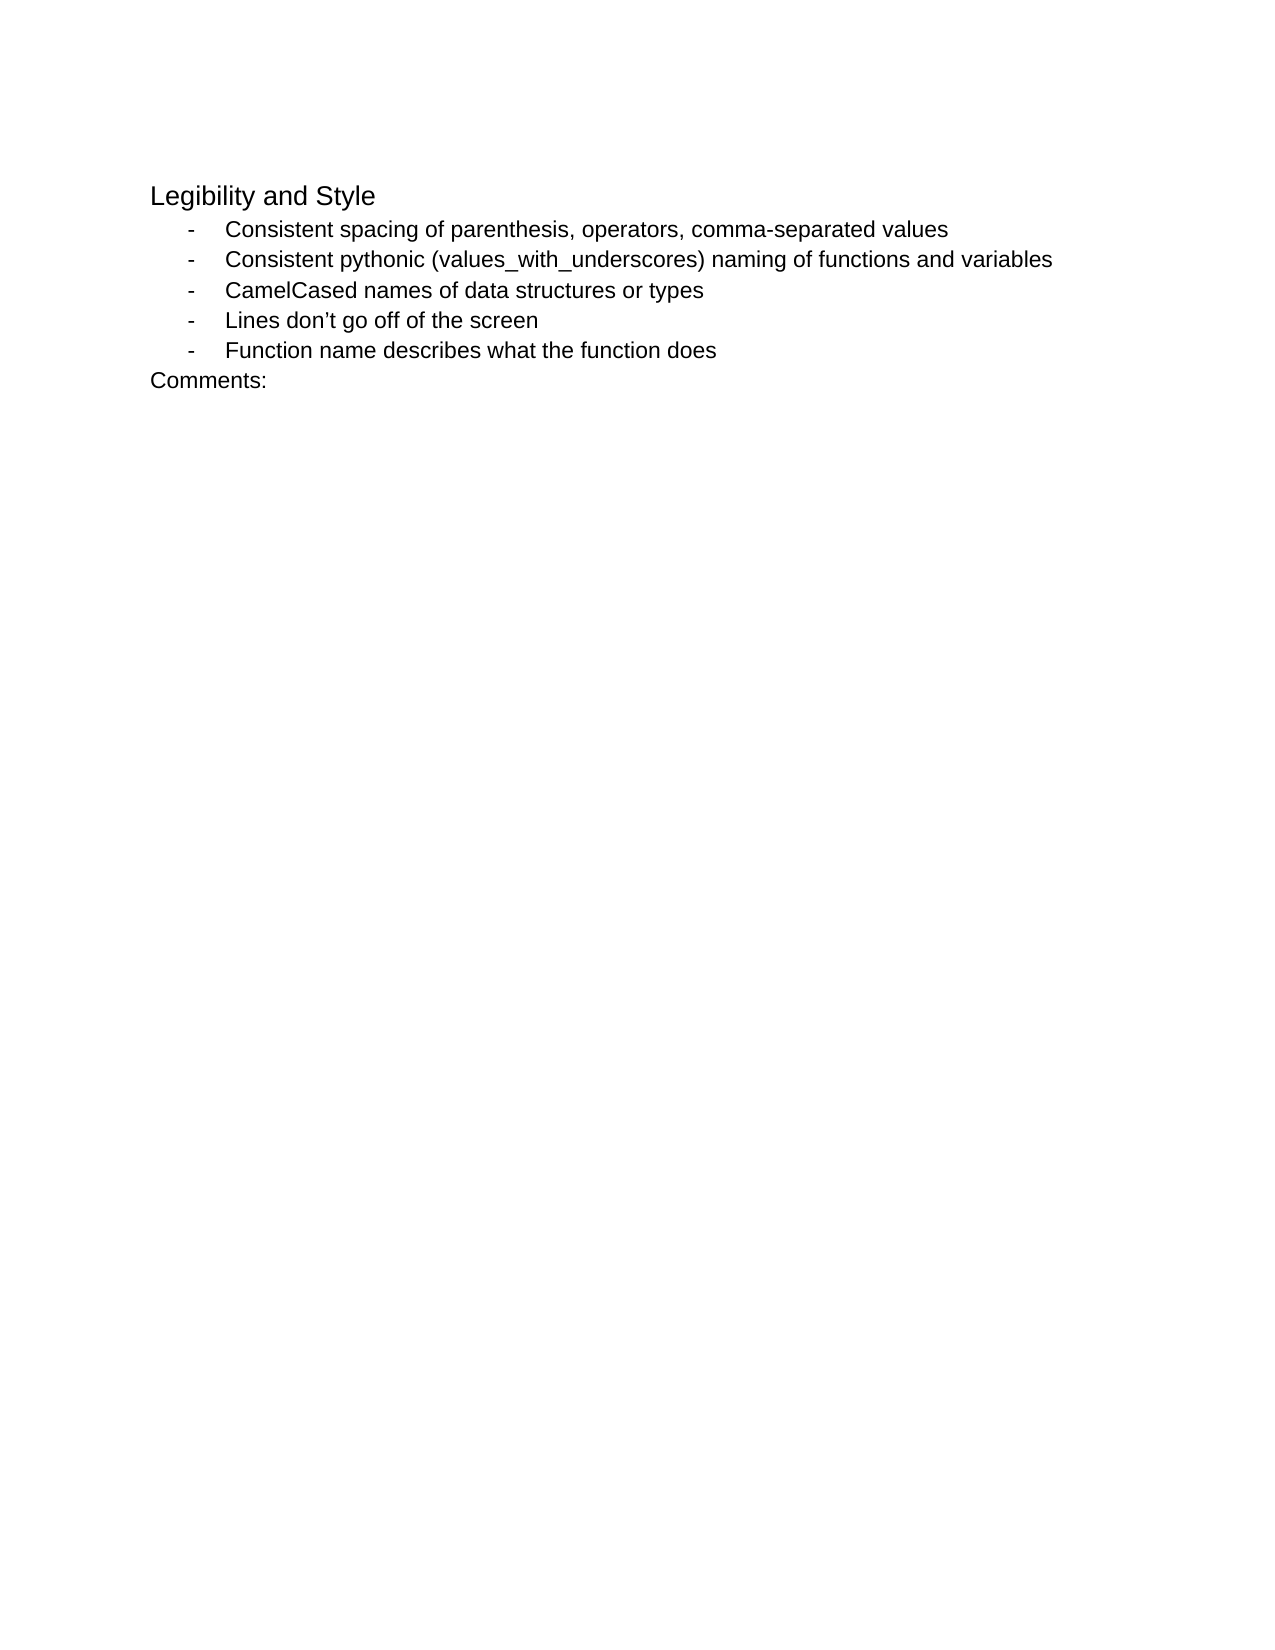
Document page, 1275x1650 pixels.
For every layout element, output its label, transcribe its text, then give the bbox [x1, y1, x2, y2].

list CamelCased names of data structures or types [187, 277, 1125, 303]
text Legibility and Style [150, 180, 1125, 211]
list Lines don’t go off of the screen [187, 307, 1125, 333]
text Comments: [150, 367, 1125, 393]
list Function name describes what the function does [187, 337, 1125, 363]
list Consistent spacing of parenthesis, operators, comma-separated values [187, 216, 1125, 242]
list Consistent pythonic (values_with_underscores) naming of functions and variables [187, 246, 1125, 273]
